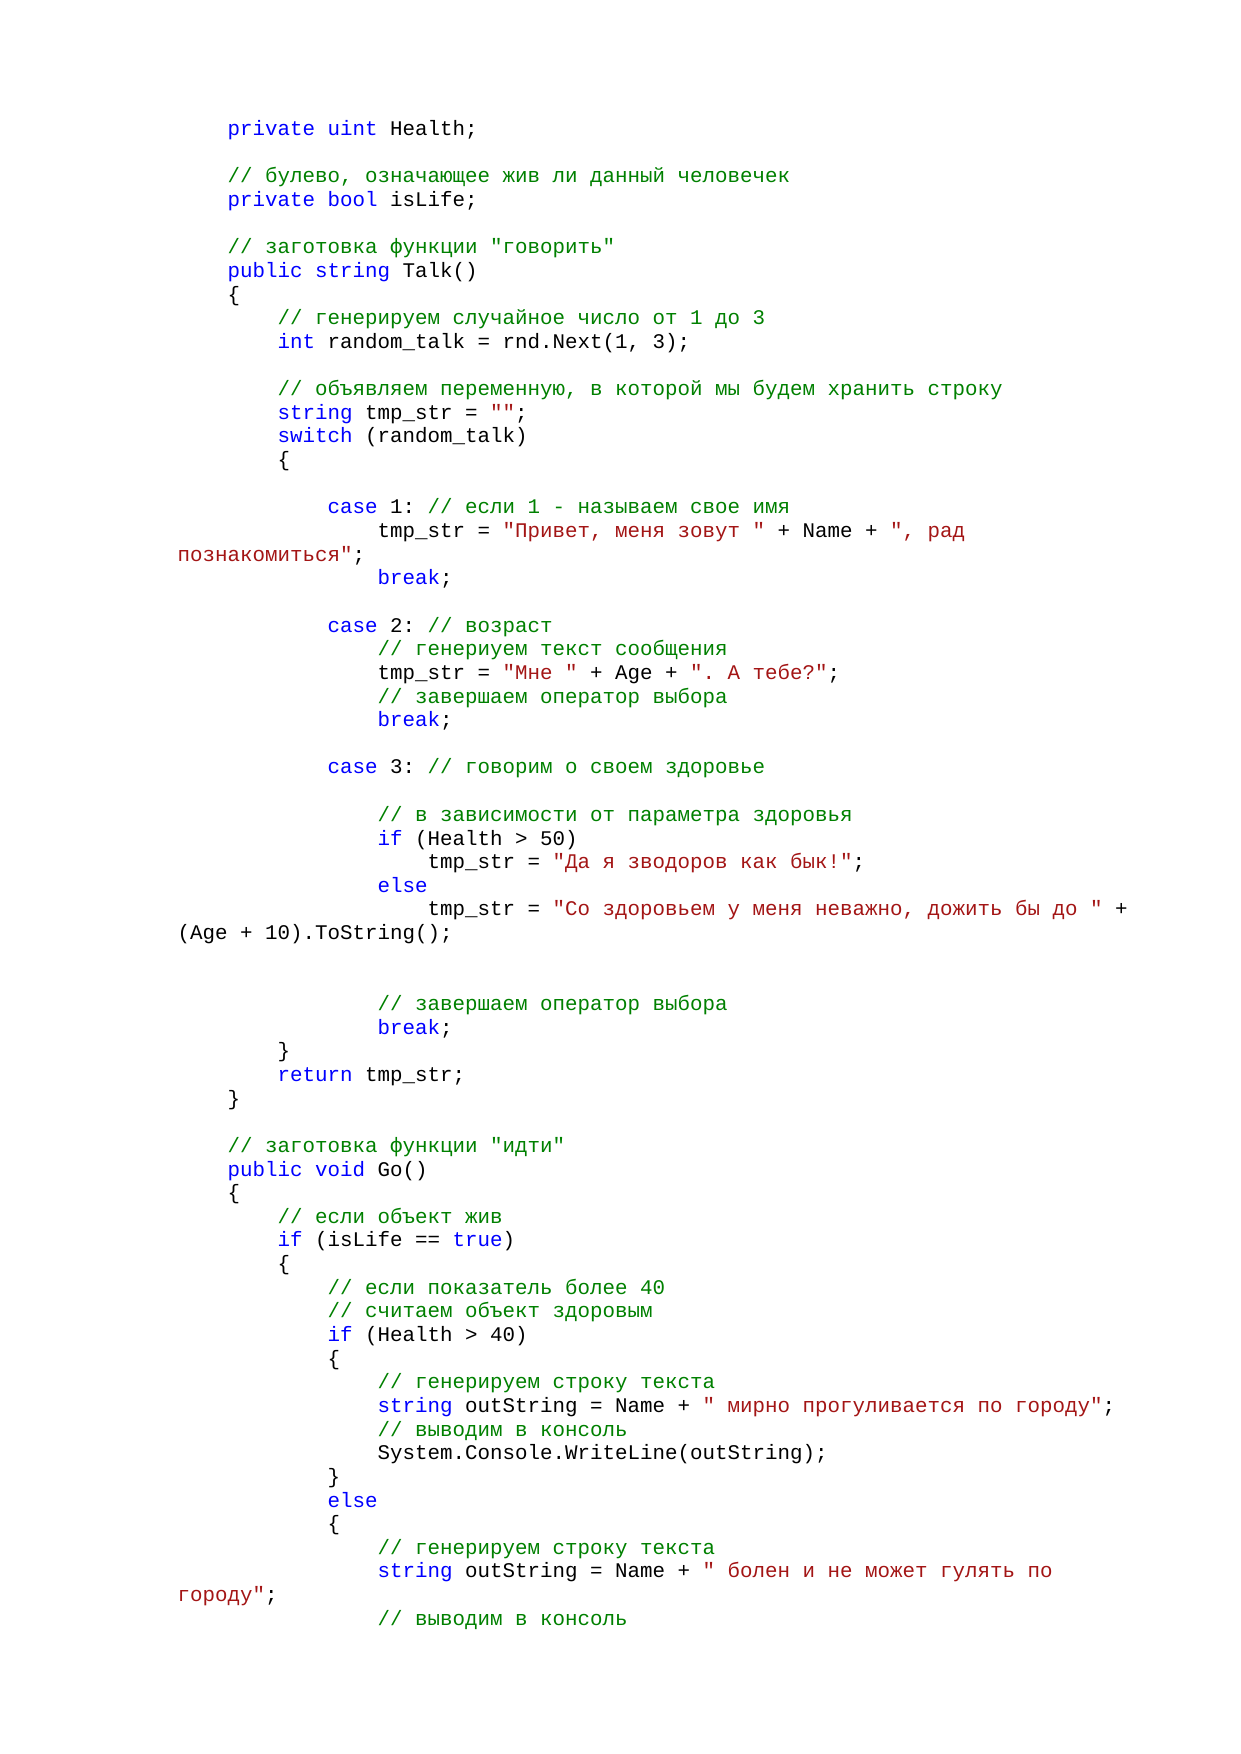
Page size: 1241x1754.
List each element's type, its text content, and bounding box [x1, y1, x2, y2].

text // заготовка функции "идти" [177, 1135, 1152, 1158]
text // считаем объект здоровым [177, 1300, 1152, 1324]
text // выводим в консоль [177, 1608, 1152, 1631]
text // если показатель более 40 [177, 1277, 1152, 1300]
text if (isLife == true) [177, 1229, 1152, 1253]
text // генерируем случайное число от 1 до 3 [177, 307, 1152, 331]
text return tmp_str; [177, 1064, 1152, 1088]
text break; [177, 1017, 1152, 1040]
text tmp_str = "Со здоровьем у меня неважно, дожить бы до " + (Age + 10).ToString(); [177, 898, 1152, 946]
text tmp_str = "Мне " + Age + ". А тебе?"; [177, 662, 1152, 686]
text // генериуем текст сообщения [177, 638, 1152, 662]
text // объявляем переменную, в которой мы будем хранить строку [177, 378, 1152, 402]
text public string Talk() [177, 260, 1152, 284]
text { [177, 1253, 1152, 1277]
text // генерируем строку текста [177, 1537, 1152, 1561]
text if (Health > 50) [177, 827, 1152, 851]
text } [177, 1040, 1152, 1064]
text // выводим в консоль [177, 1419, 1152, 1442]
text case 3: // говорим о своем здоровье [177, 757, 1152, 780]
text case 2: // возраст [177, 615, 1152, 638]
text private bool isLife; [177, 189, 1152, 213]
text { [177, 1348, 1152, 1371]
text // генерируем строку текста [177, 1371, 1152, 1395]
text // завершаем оператор выбора [177, 993, 1152, 1017]
text private uint Health; [177, 118, 1152, 142]
text { [177, 1182, 1152, 1206]
text { [177, 284, 1152, 307]
text // заготовка функции "говорить" [177, 236, 1152, 260]
text tmp_str = "Да я зводоров как бык!"; [177, 851, 1152, 875]
text break; [177, 567, 1152, 591]
text public void Go() [177, 1158, 1152, 1182]
text { [177, 1513, 1152, 1537]
text string outString = Name + " болен и не может гулять по городу"; [177, 1561, 1152, 1608]
text } [177, 1466, 1152, 1489]
text tmp_str = "Привет, меня зовут " + Name + ", рад познакомиться"; [177, 520, 1152, 567]
text // если объект жив [177, 1206, 1152, 1229]
text if (Health > 40) [177, 1324, 1152, 1348]
text else [177, 1489, 1152, 1513]
text } [177, 1088, 1152, 1111]
text switch (random_talk) [177, 426, 1152, 449]
text // завершаем оператор выбора [177, 686, 1152, 709]
text System.Console.WriteLine(outString); [177, 1442, 1152, 1466]
text string tmp_str = ""; [177, 402, 1152, 426]
text int random_talk = rnd.Next(1, 3); [177, 331, 1152, 354]
text case 1: // если 1 - называем свое имя [177, 496, 1152, 520]
text string outString = Name + " мирно прогуливается по городу"; [177, 1395, 1152, 1419]
text { [177, 449, 1152, 473]
text // в зависимости от параметра здоровья [177, 804, 1152, 827]
text break; [177, 709, 1152, 733]
text else [177, 875, 1152, 898]
text // булево, означающее жив ли данный человечек [177, 165, 1152, 189]
